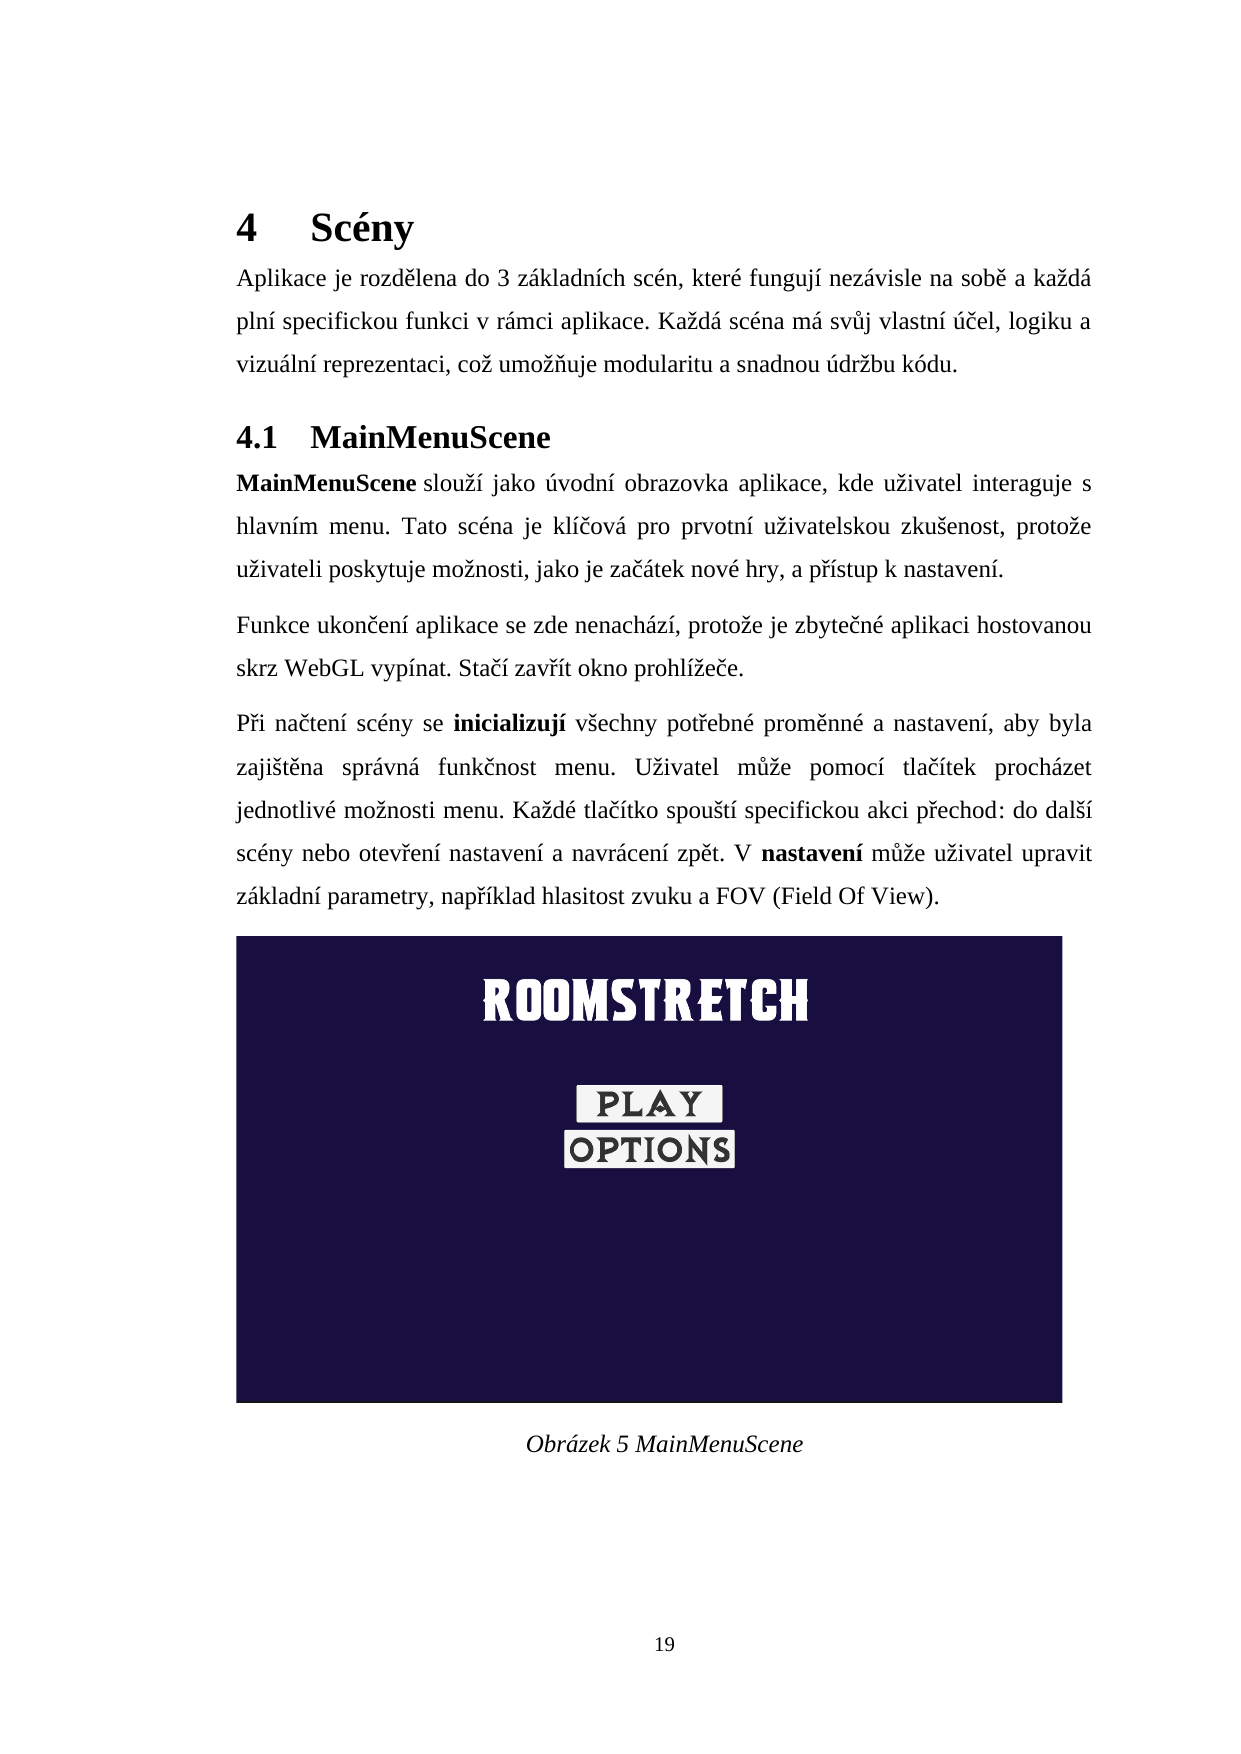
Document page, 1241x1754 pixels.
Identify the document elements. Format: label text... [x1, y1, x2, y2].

subtitle MainMenuScene [236, 417, 1092, 455]
text MainMenuScene slouží jako úvodní obrazovka aplikace, kde uživatel interaguje s hlavním menu. Tato scéna je klíčová pro prvotní uživatelskou zkušenost, protože uživateli poskytuje možnosti, jako je začátek nové hry, a přístup k nastavení. [236, 468, 1092, 583]
text Funkce ukončení aplikace se zde nenachází, protože je zbytečné aplikaci hostovanou skrz WebGL vypínat. Stačí zavřít okno prohlížeče. [236, 610, 1092, 682]
text Při načtení scény se inicializují všechny potřebné proměnné a nastavení, aby byla zajištěna správná funkčnost menu. Uživatel může pomocí tlačítek procházet jednotlivé možnosti menu. Každé tlačítko spouští specifickou akci přechod: do další scény nebo otevření nastavení a navrácení zpět. V nastavení může uživatel upravit základní parametry, například hlasitost zvuku a FOV (Field Of View). [236, 708, 1092, 910]
text Aplikace je rozdělena do 3 základních scén, které fungují nezávisle na sobě a každá plní specifickou funkci v rámci aplikace. Každá scéna má svůj vlastní účel, logiku a vizuální reprezentaci, což umožňuje modularitu a snadnou údržbu kódu. [236, 263, 1092, 378]
picture [236, 936, 1063, 1403]
subtitle Scény [236, 202, 1092, 250]
